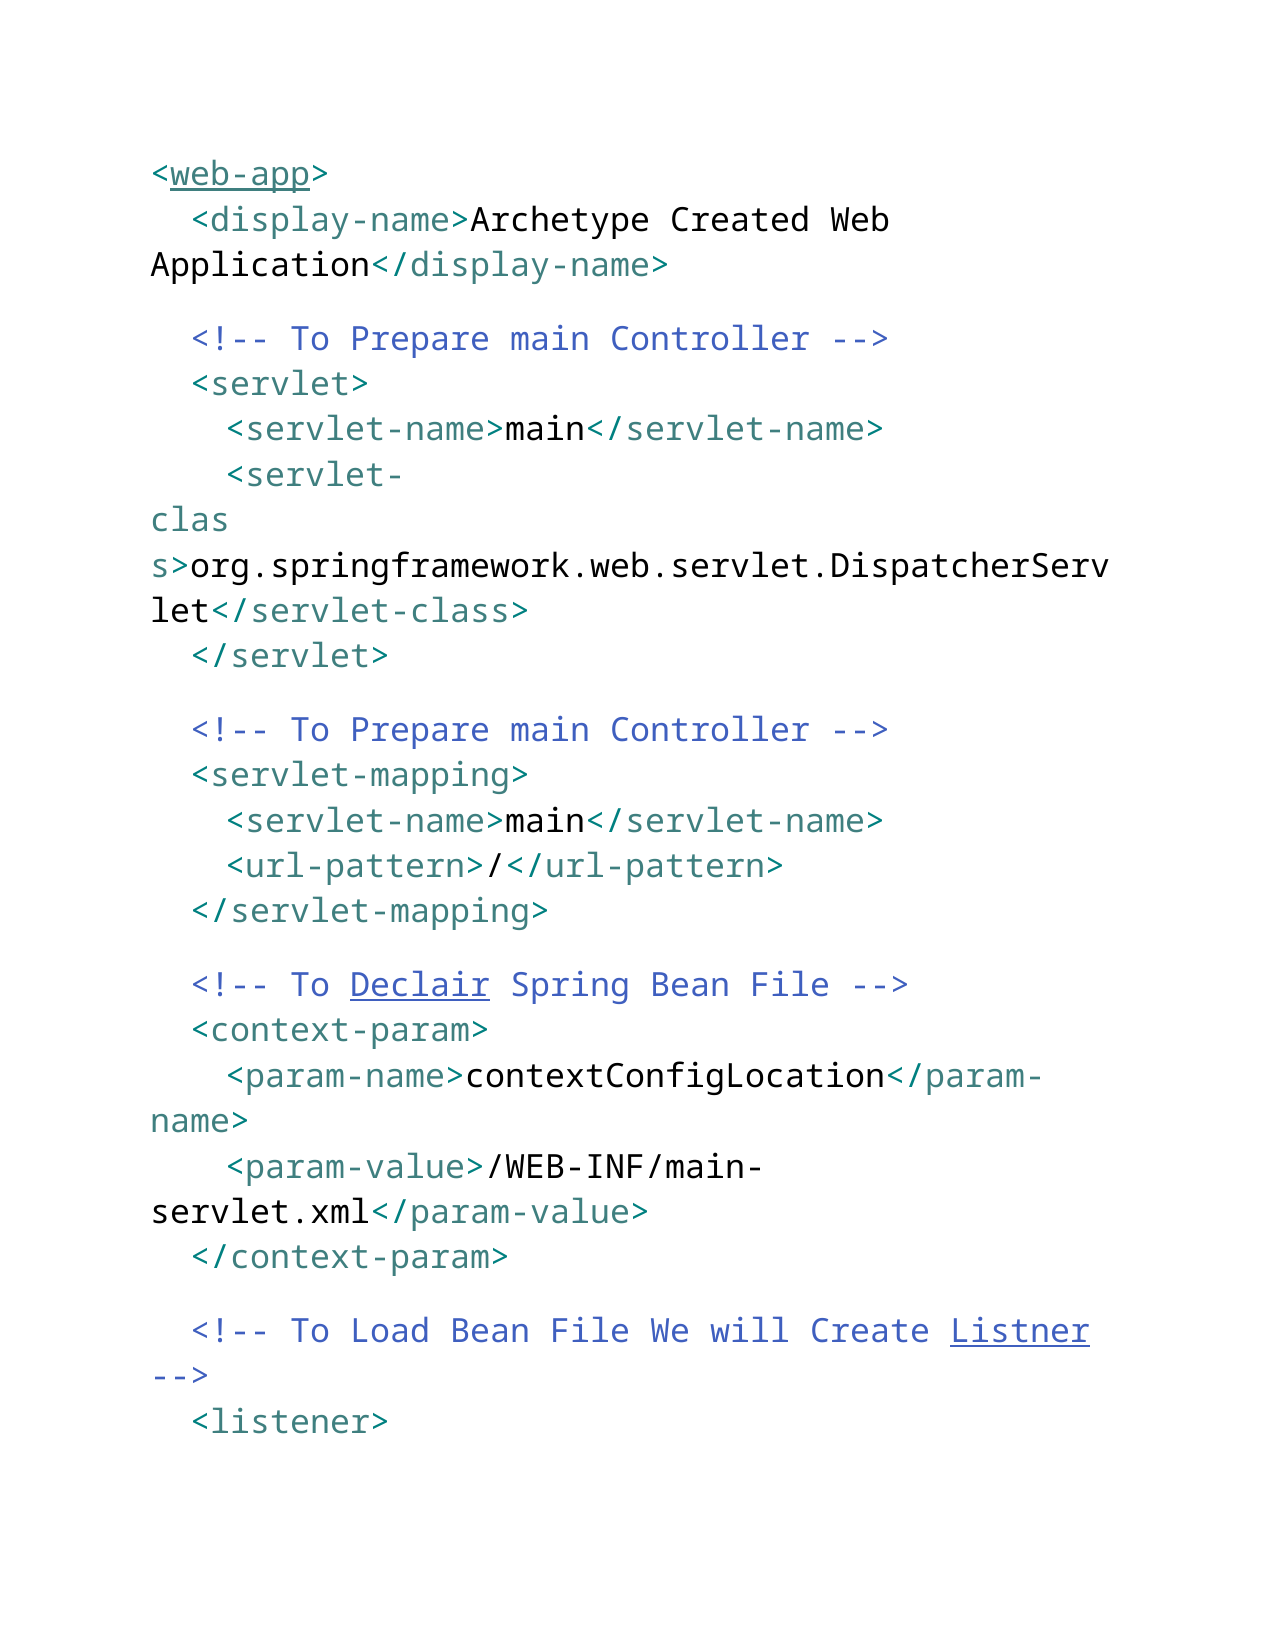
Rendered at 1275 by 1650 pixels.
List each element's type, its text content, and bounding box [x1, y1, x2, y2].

text <servlet> [150, 360, 1125, 405]
text <servlet-mapping> [150, 751, 1125, 796]
text </servlet-mapping> [150, 887, 1125, 933]
text <!-- To Prepare main Controller --> [150, 314, 1125, 360]
text <listener> [150, 1397, 1125, 1443]
text <web-app> [150, 150, 1125, 195]
text <servlet-name>main</servlet-name> [150, 796, 1125, 842]
text <display-name>Archetype Created Web Application</display-name> [150, 195, 1125, 286]
text <context-param> [150, 1006, 1125, 1052]
text <param-value>/WEB-INF/main-servlet.xml</param-value> [150, 1142, 1125, 1233]
text <!-- To Prepare main Controller --> [150, 706, 1125, 751]
text </servlet> [150, 632, 1125, 678]
text <param-name>contextConfigLocation</param-name> [150, 1052, 1125, 1142]
text </context-param> [150, 1233, 1125, 1279]
text <!-- To Declair Spring Bean File --> [150, 961, 1125, 1006]
text <!-- To Load Bean File We will Create Listner --> [150, 1307, 1125, 1397]
text <url-pattern>/</url-pattern> [150, 842, 1125, 887]
text <servlet-class>org.springframework.web.servlet.DispatcherServlet</servlet-class> [150, 451, 1125, 632]
text <servlet-name>main</servlet-name> [150, 405, 1125, 451]
